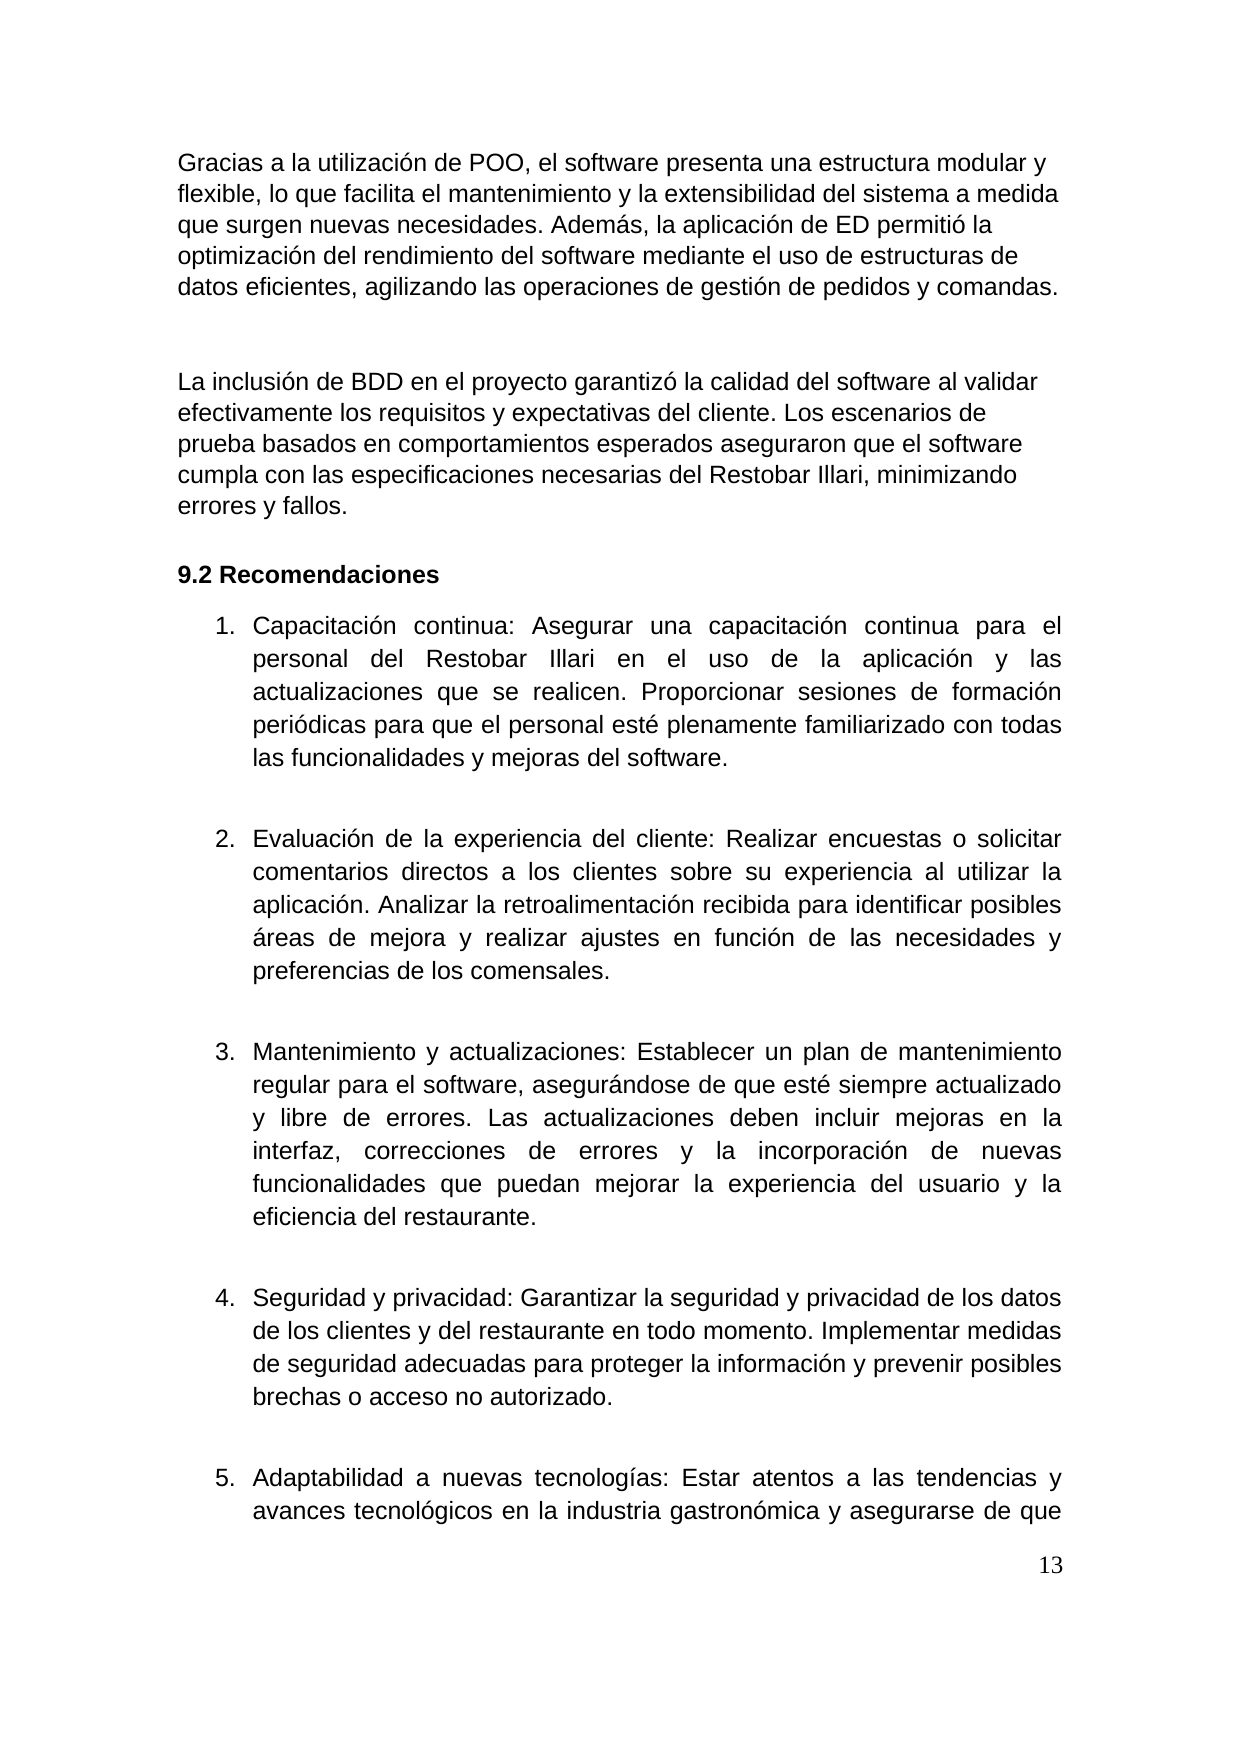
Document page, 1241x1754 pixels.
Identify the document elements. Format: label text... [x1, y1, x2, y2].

text La inclusión de BDD en el proyecto garantizó la calidad del software al validar efectivamente los requisitos y expectativas del cliente. Los escenarios de prueba basados en comportamientos esperados aseguraron que el software cumpla con las especificaciones necesarias del Restobar Illari, minimizando errores y fallos. [177, 367, 1063, 520]
list Seguridad y privacidad: Garantizar la seguridad y privacidad de los datos de los clientes y del restaurante en todo momento. Implementar medidas de seguridad adecuadas para proteger la información y prevenir posibles brechas o acceso no autorizado. [215, 1283, 1063, 1411]
list Evaluación de la experiencia del cliente: Realizar encuestas o solicitar comentarios directos a los clientes sobre su experiencia al utilizar la aplicación. Analizar la retroalimentación recibida para identificar posibles áreas de mejora y realizar ajustes en función de las necesidades y preferencias de los comensales. [215, 824, 1063, 985]
list Capacitación continua: Asegurar una capacitación continua para el personal del Restobar Illari en el uso de la aplicación y las actualizaciones que se realicen. Proporcionar sesiones de formación periódicas para que el personal esté plenamente familiarizado con todas las funcionalidades y mejoras del software. [215, 611, 1063, 772]
text Gracias a la utilización de POO, el software presenta una estructura modular y flexible, lo que facilita el mantenimiento y la extensibilidad del sistema a medida que surgen nuevas necesidades. Además, la aplicación de ED permitió la optimización del rendimiento del software mediante el uso de estructuras de datos eficientes, agilizando las operaciones de gestión de pedidos y comandas. [177, 148, 1063, 301]
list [215, 1463, 1063, 1524]
subtitle 9.2 Recomendaciones [177, 560, 1063, 589]
list Mantenimiento y actualizaciones: Establecer un plan de mantenimiento regular para el software, asegurándose de que esté siempre actualizado y libre de errores. Las actualizaciones deben incluir mejoras en la interfaz, correcciones de errores y la incorporación de nuevas funcionalidades que puedan mejorar la experiencia del usuario y la eficiencia del restaurante. [215, 1037, 1063, 1231]
